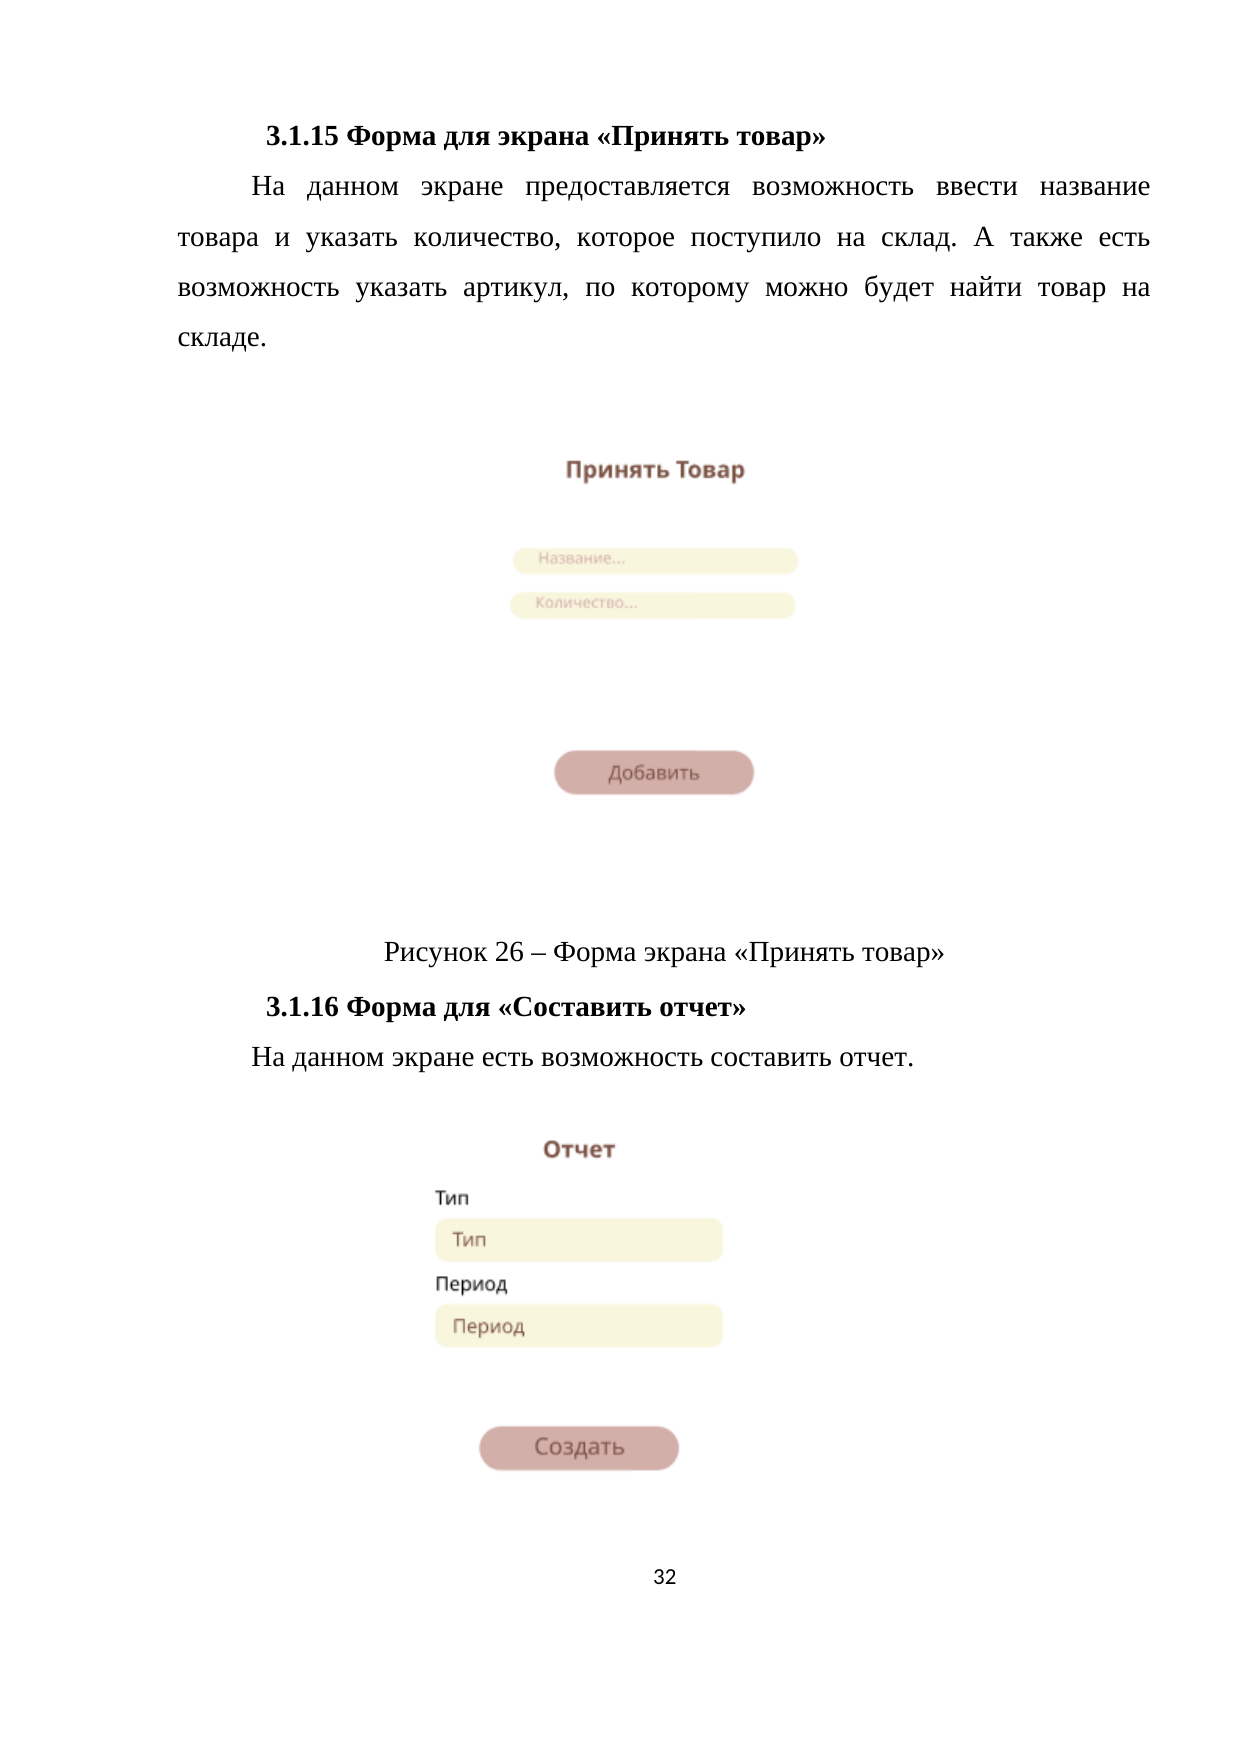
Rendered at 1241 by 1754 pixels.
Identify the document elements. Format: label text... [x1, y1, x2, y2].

text Рисунок 26 – Форма экрана «Принять товар» [177, 934, 1152, 968]
text На данном экране есть возможность составить отчет. [251, 1039, 1152, 1072]
text Форма для экрана «Принять товар» [266, 118, 1152, 152]
picture [251, 386, 1083, 918]
list На данном экране предоставляется возможность ввести название товара и указать количество, которое поступило на склад. А также есть возможность указать артикул, по которому можно будет найти товар на складе. [177, 168, 1152, 353]
picture [251, 1089, 909, 1524]
text Форма для «Составить отчет» [266, 989, 1152, 1022]
